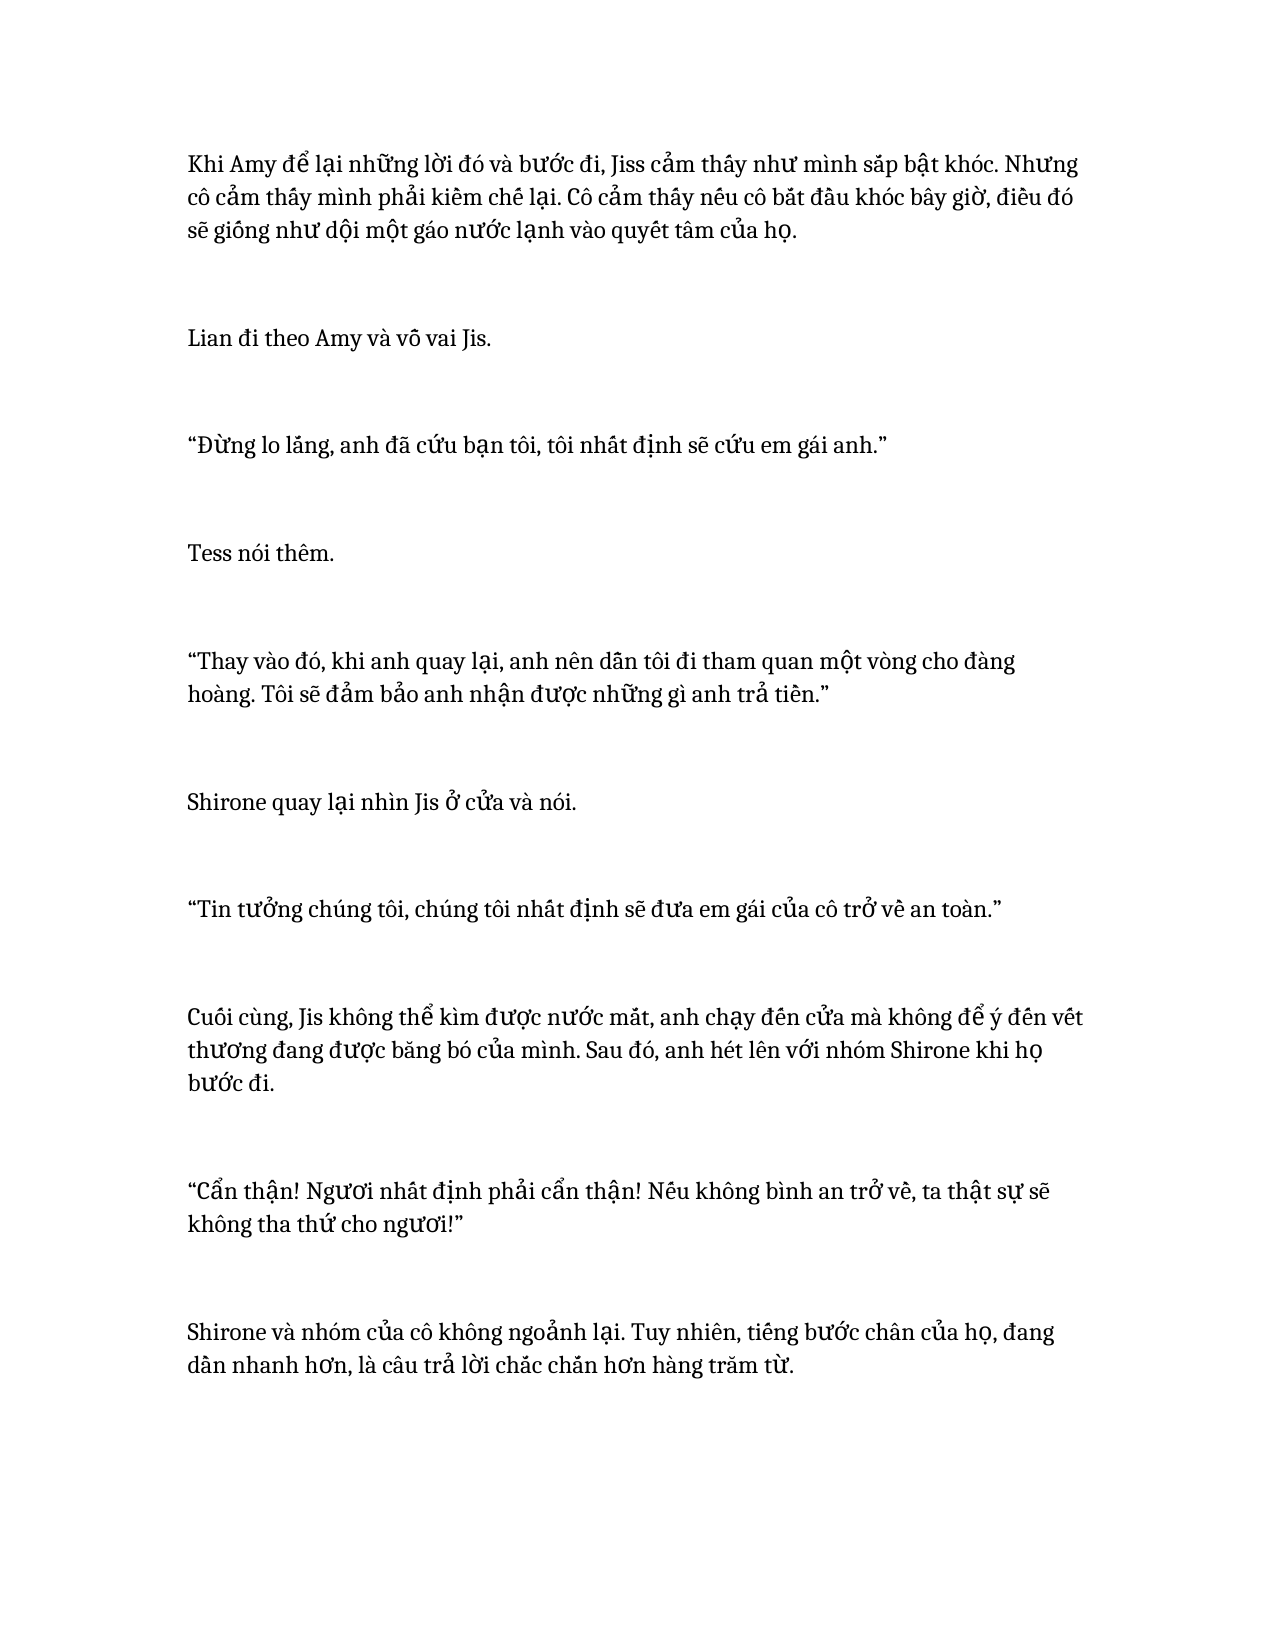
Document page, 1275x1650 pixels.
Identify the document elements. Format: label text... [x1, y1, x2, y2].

text Tess nói thêm. [187, 539, 1087, 568]
text Cuối cùng, Jis không thể kìm được nước mắt, anh chạy đến cửa mà không để ý đến vết thương đang được băng bó của mình. Sau đó, anh hét lên với nhóm Shirone khi họ bước đi. [187, 1003, 1087, 1098]
text Khi Amy để lại những lời đó và bước đi, Jiss cảm thấy như mình sắp bật khóc. Nhưng cô cảm thấy mình phải kiềm chế lại. Cô cảm thấy nếu cô bắt đầu khóc bây giờ, điều đó sẽ giống như dội một gáo nước lạnh vào quyết tâm của họ. [187, 150, 1087, 245]
text Shirone quay lại nhìn Jis ở cửa và nói. [187, 788, 1087, 816]
text “Cẩn thận! Ngươi nhất định phải cẩn thận! Nếu không bình an trở về, ta thật sự sẽ không tha thứ cho ngươi!” [187, 1177, 1087, 1238]
text “Thay vào đó, khi anh quay lại, anh nên dẫn tôi đi tham quan một vòng cho đàng hoàng. Tôi sẽ đảm bảo anh nhận được những gì anh trả tiền.” [187, 647, 1087, 709]
text “Đừng lo lắng, anh đã cứu bạn tôi, tôi nhất định sẽ cứu em gái anh.” [187, 431, 1087, 460]
text Lian đi theo Amy và vỗ vai Jis. [187, 324, 1087, 352]
text “Tin tưởng chúng tôi, chúng tôi nhất định sẽ đưa em gái của cô trở về an toàn.” [187, 895, 1087, 924]
text Shirone và nhóm của cô không ngoảnh lại. Tuy nhiên, tiếng bước chân của họ, đang dần nhanh hơn, là câu trả lời chắc chắn hơn hàng trăm từ. [187, 1317, 1087, 1379]
